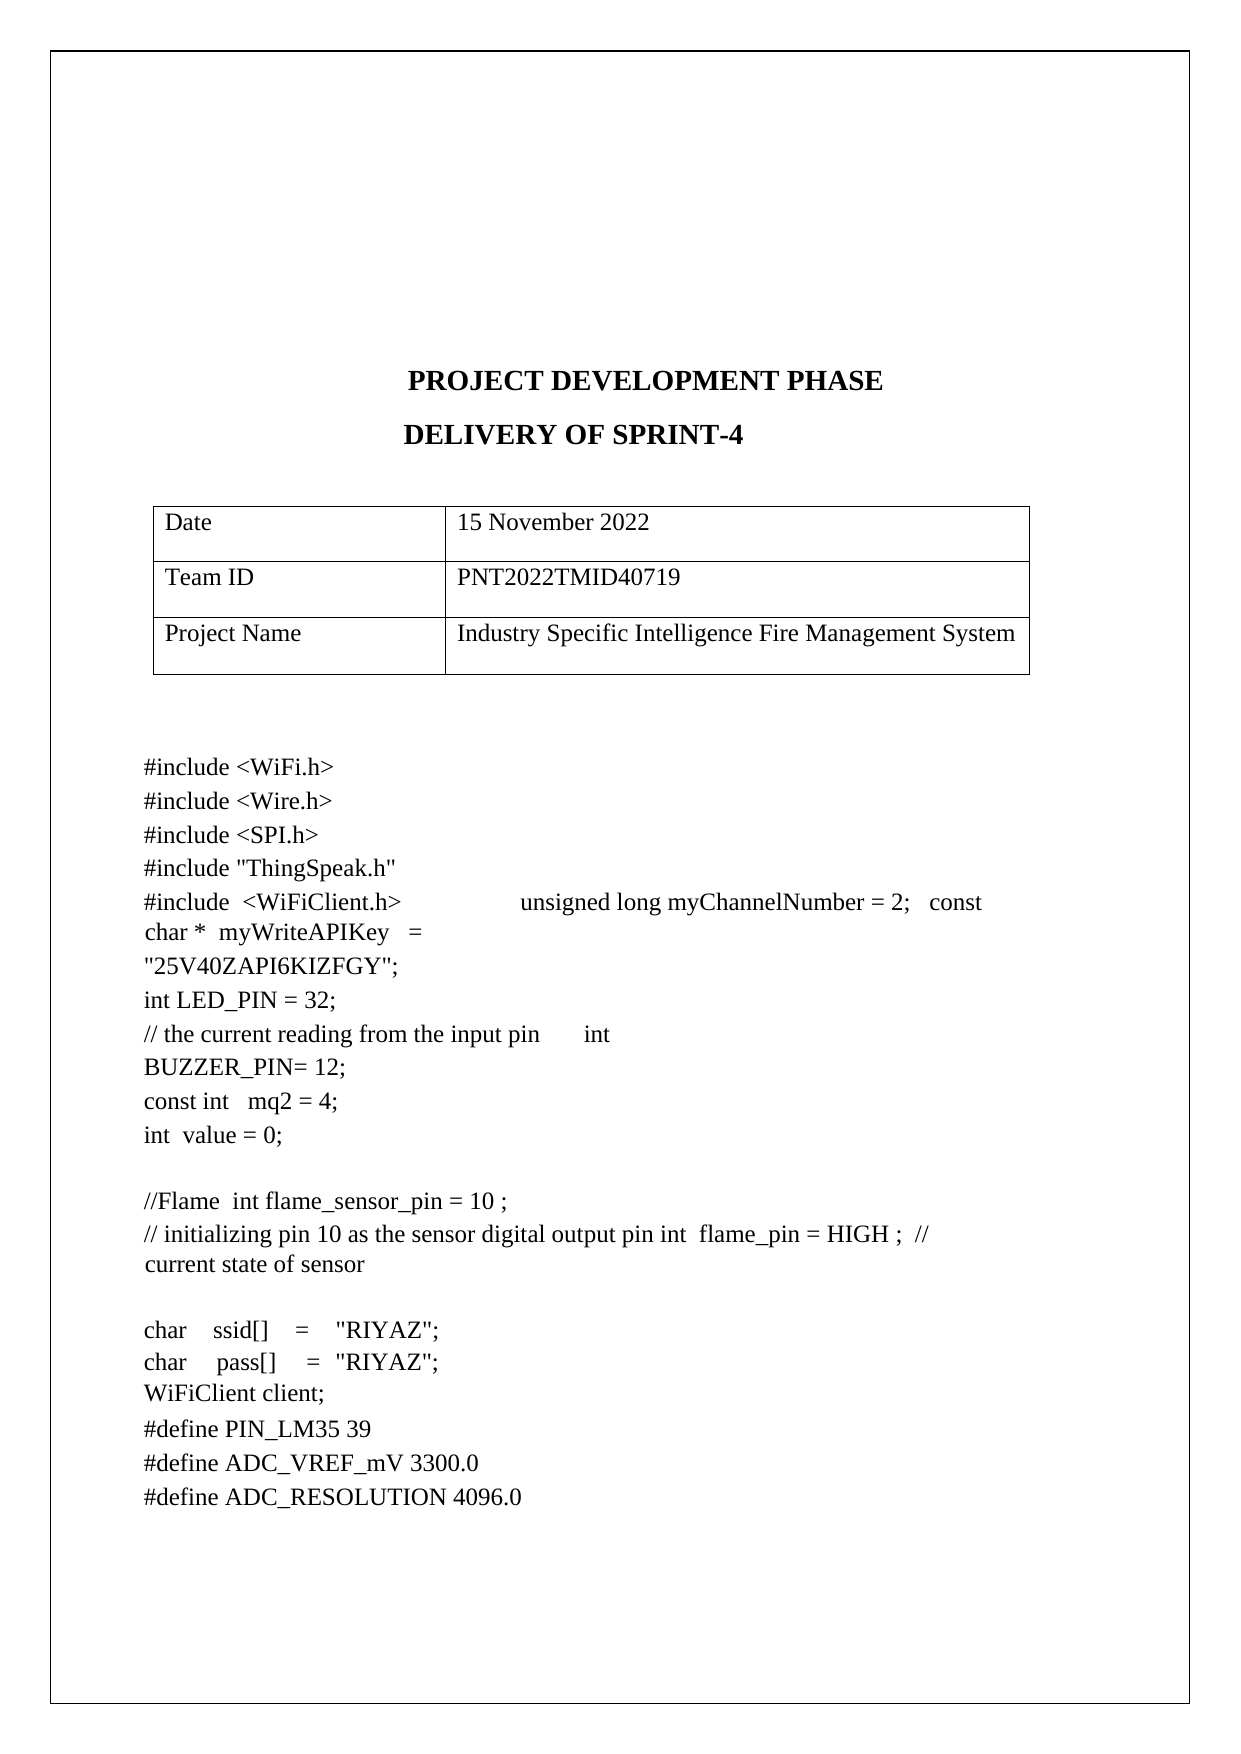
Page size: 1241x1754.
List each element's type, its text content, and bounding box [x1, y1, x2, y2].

text #define PIN_LM35 39 [143, 1414, 1003, 1443]
text #include <WiFiClient.h> unsigned long myChannelNumber = 2; const char * myWriteAPIKey = [143, 887, 1003, 946]
text int value = 0; [143, 1120, 1003, 1149]
text #define ADC_RESOLUTION 4096.0 [143, 1482, 1003, 1511]
text char ssid[] = "RIYAZ"; char pass[] = "RIYAZ"; WiFiClient client; [143, 1315, 439, 1407]
table_cell PNT2022TMID40719 [446, 562, 1029, 617]
text #include <WiFi.h> [143, 752, 1003, 781]
table_cell Team ID [154, 562, 445, 617]
text #define ADC_VREF_mV 3300.0 [143, 1448, 1003, 1477]
text #include "ThingSpeak.h" [143, 853, 1003, 882]
text const int mq2 = 4; [143, 1086, 1003, 1115]
text #include <SPI.h> [143, 820, 1003, 848]
text // the current reading from the input pin int [143, 1019, 1003, 1047]
text PROJECT DEVELOPMENT PHASE [408, 363, 1003, 396]
text // initializing pin 10 as the sensor digital output pin int flame_pin = HIGH ; // current state of sensor [143, 1219, 1003, 1278]
text "25V40ZAPI6KIZFGY"; [143, 951, 1003, 980]
text BUZZER_PIN= 12; [143, 1052, 1003, 1081]
table_header Date [154, 507, 445, 561]
table_cell Project Name [154, 618, 445, 673]
table_header 15 November 2022 [446, 507, 1029, 561]
text int LED_PIN = 32; [143, 985, 1003, 1014]
text DELIVERY OF SPRINT-4 [143, 417, 1003, 451]
text #include <Wire.h> [143, 786, 1003, 815]
text //Flame int flame_sensor_pin = 10 ; [143, 1186, 1003, 1214]
table_cell Industry Specific Intelligence Fire Management System [446, 618, 1029, 673]
